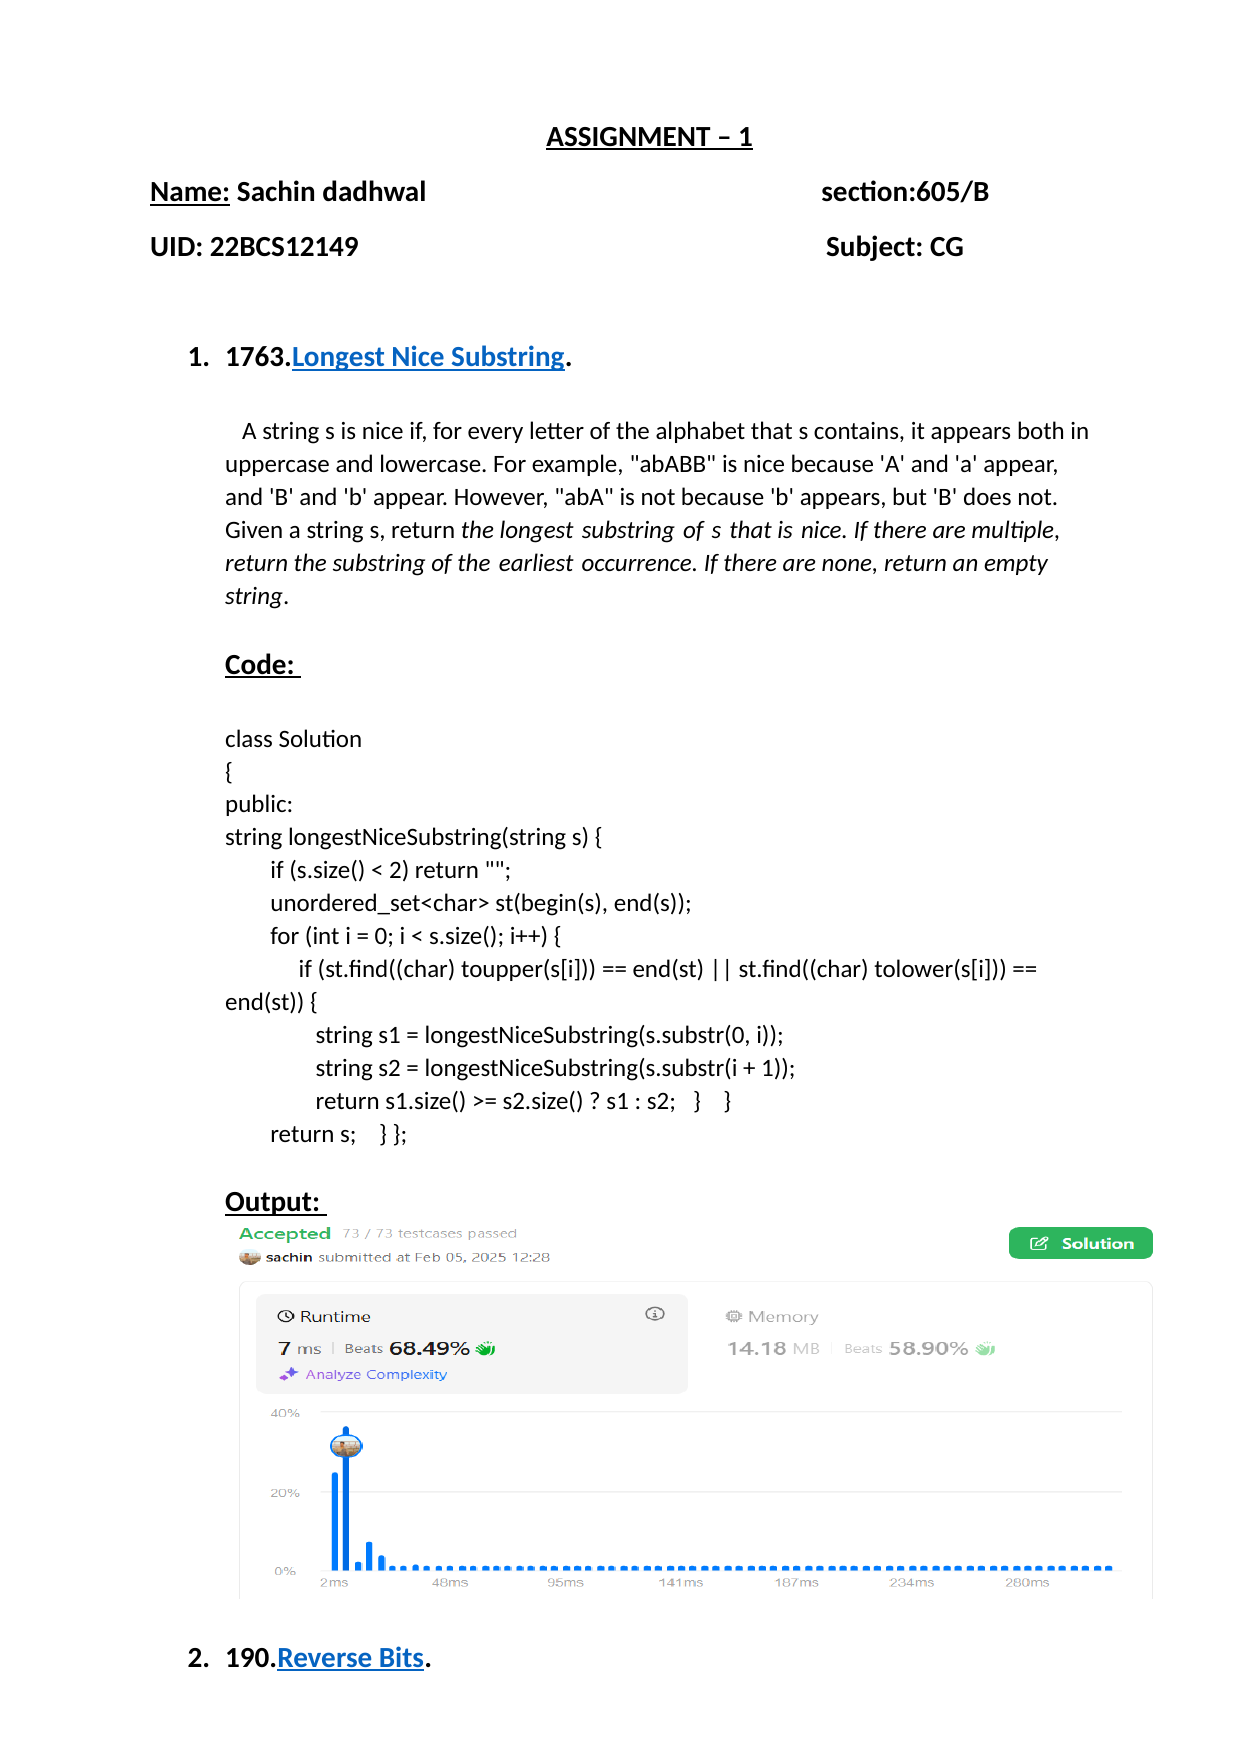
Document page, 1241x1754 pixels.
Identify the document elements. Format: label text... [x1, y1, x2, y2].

list string s1 = longestNiceSubstring(s.substr(0, i)); [225, 1019, 1090, 1049]
list if (s.size() < 2) return ""; [225, 854, 1090, 885]
text ASSIGNMENT – 1 [150, 118, 1090, 154]
list Output: [225, 1183, 1090, 1219]
list 1763.Longest Nice Substring. [187, 338, 1090, 374]
list unordered_set<char> st(begin(s), end(s)); [225, 887, 1090, 918]
list Given a string s, return the longest substring of s that is nice. If there are multiple, return the substring of the earliest occurrence. If there are none, return an empty string. [225, 514, 1090, 611]
picture [225, 1222, 1166, 1599]
list { [225, 756, 1090, 786]
list public: [225, 788, 1090, 819]
list if (st.find((char) toupper(s[i])) == end(st) || st.find((char) tolower(s[i])) == end(st)) { [225, 953, 1090, 1017]
list return s1.size() >= s2.size() ? s1 : s2; } } [225, 1085, 1090, 1115]
list for (int i = 0; i < s.size(); i++) { [225, 920, 1090, 951]
text UID: 22BCS12149 Subject: CG [150, 228, 1090, 264]
list string s2 = longestNiceSubstring(s.substr(i + 1)); [225, 1052, 1090, 1082]
list 190.Reverse Bits. [187, 1639, 1090, 1674]
list A string s is nice if, for every letter of the alphabet that s contains, it appears both in uppercase and lowercase. For example, "abABB" is nice because 'A' and 'a' appear, and 'B' and 'b' appear. However, "abA" is not because 'b' appears, but 'B' does not. [225, 415, 1090, 512]
list Code: [225, 646, 1090, 681]
text Name: Sachin dadhwal section:605/B [150, 173, 1090, 209]
list string longestNiceSubstring(string s) { [225, 821, 1090, 852]
list return s; } }; [225, 1118, 1090, 1148]
list class Solution [225, 723, 1090, 753]
